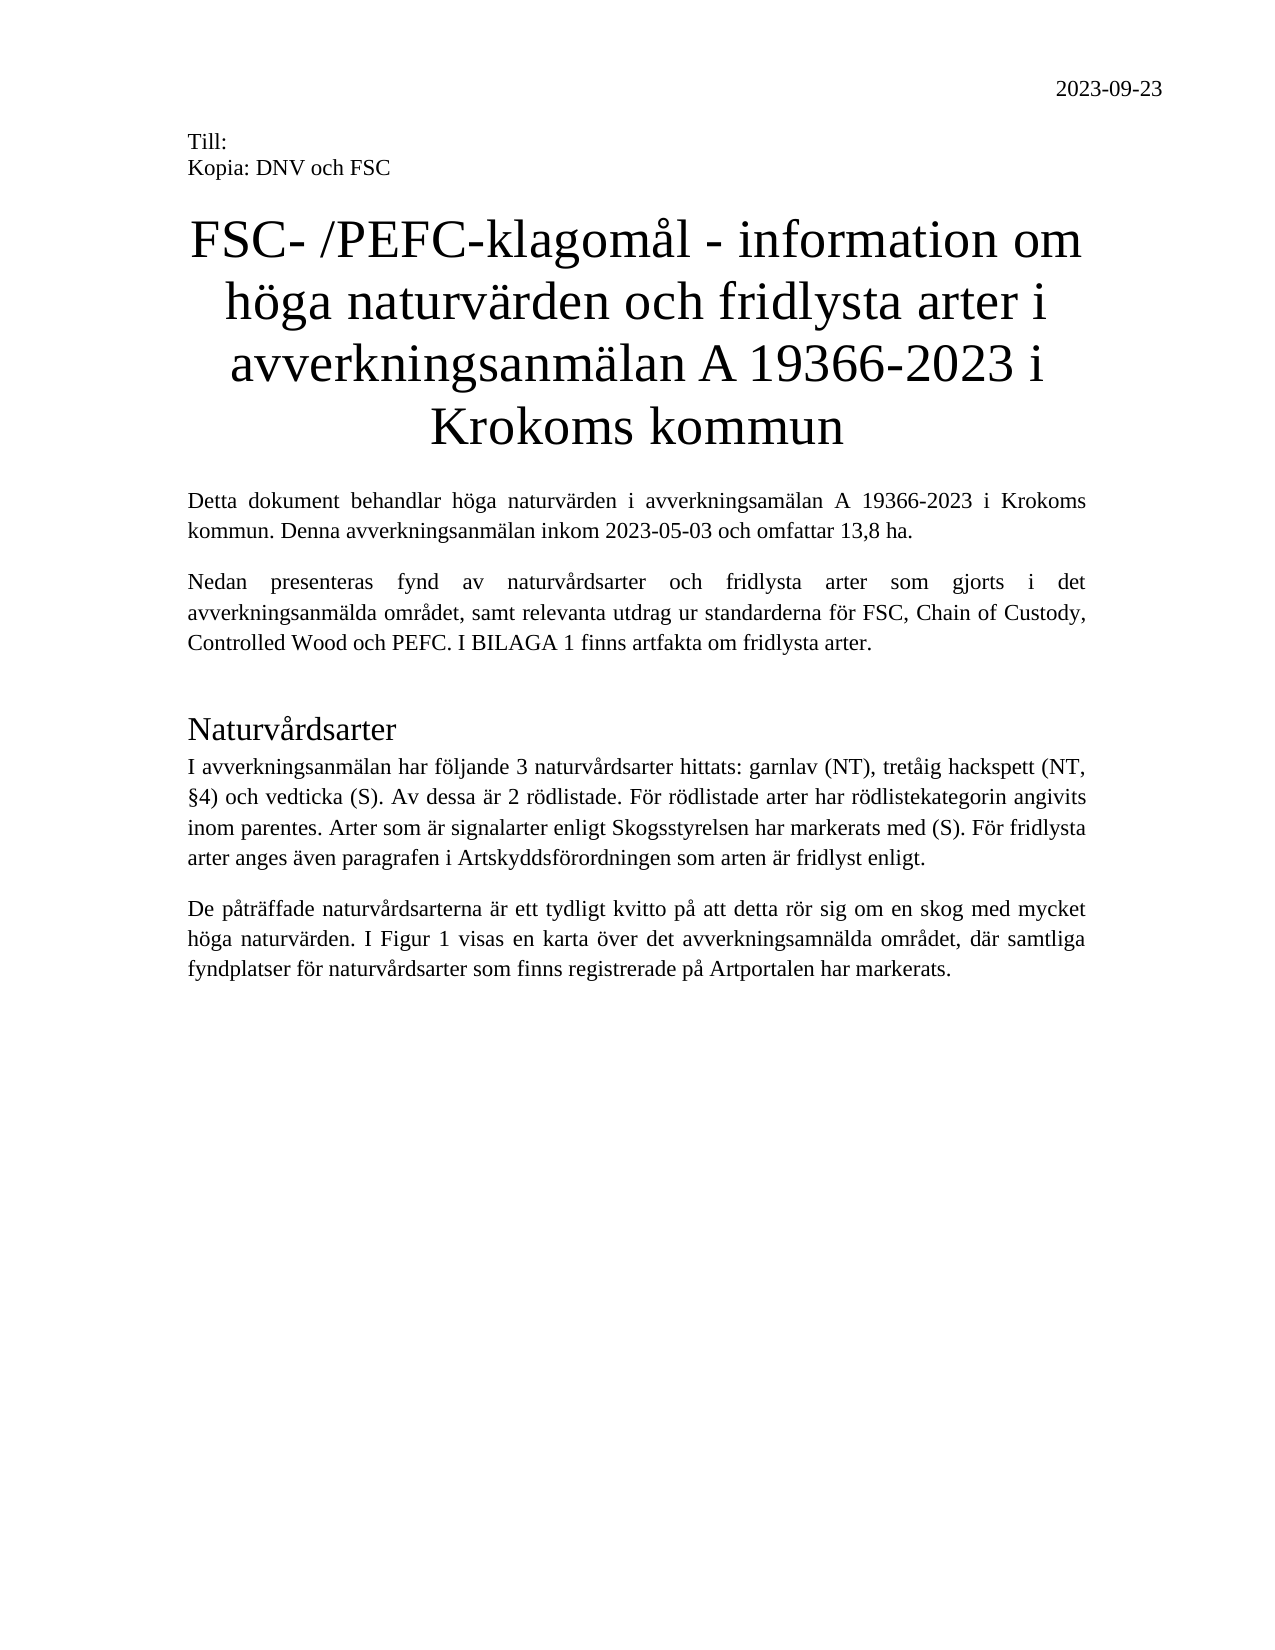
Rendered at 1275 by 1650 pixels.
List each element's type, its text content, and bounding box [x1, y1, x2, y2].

subtitle Naturvårdsarter [187, 709, 1087, 747]
title FSC- /PEFC-klagomål - information om höga naturvärden och fridlysta arter i avverkningsanmälan A 19366-2023 i Krokoms kommun [187, 207, 1087, 456]
text Nedan presenteras fynd av naturvårdsarter och fridlysta arter som gjorts i det avverkningsanmälda området, samt relevanta utdrag ur standarderna för FSC, Chain of Custody, Controlled Wood och PEFC. I BILAGA 1 finns artfakta om fridlysta arter. [187, 568, 1087, 655]
text De påträffade naturvårdsarterna är ett tydligt kvitto på att detta rör sig om en skog med mycket höga naturvärden. I Figur 1 visas en karta över det avverkningsamnälda området, där samtliga fyndplatser för naturvårdsarter som finns registrerade på Artportalen har markerats. [187, 895, 1087, 982]
text Detta dokument behandlar höga naturvärden i avverkningsamälan A 19366-2023 i Krokoms kommun. Denna avverkningsanmälan inkom 2023-05-03 och omfattar 13,8 ha. [187, 487, 1087, 544]
text I avverkningsanmälan har följande 3 naturvårdsarter hittats: garnlav (NT), tretåig hackspett (NT, §4) och vedticka (S). Av dessa är 2 rödlistade. För rödlistade arter har rödlistekategorin angivits inom parentes. Arter som är signalarter enligt Skogsstyrelsen har markerats med (S). För fridlysta arter anges även paragrafen i Artskyddsförordningen som arten är fridlyst enligt. [187, 753, 1087, 870]
